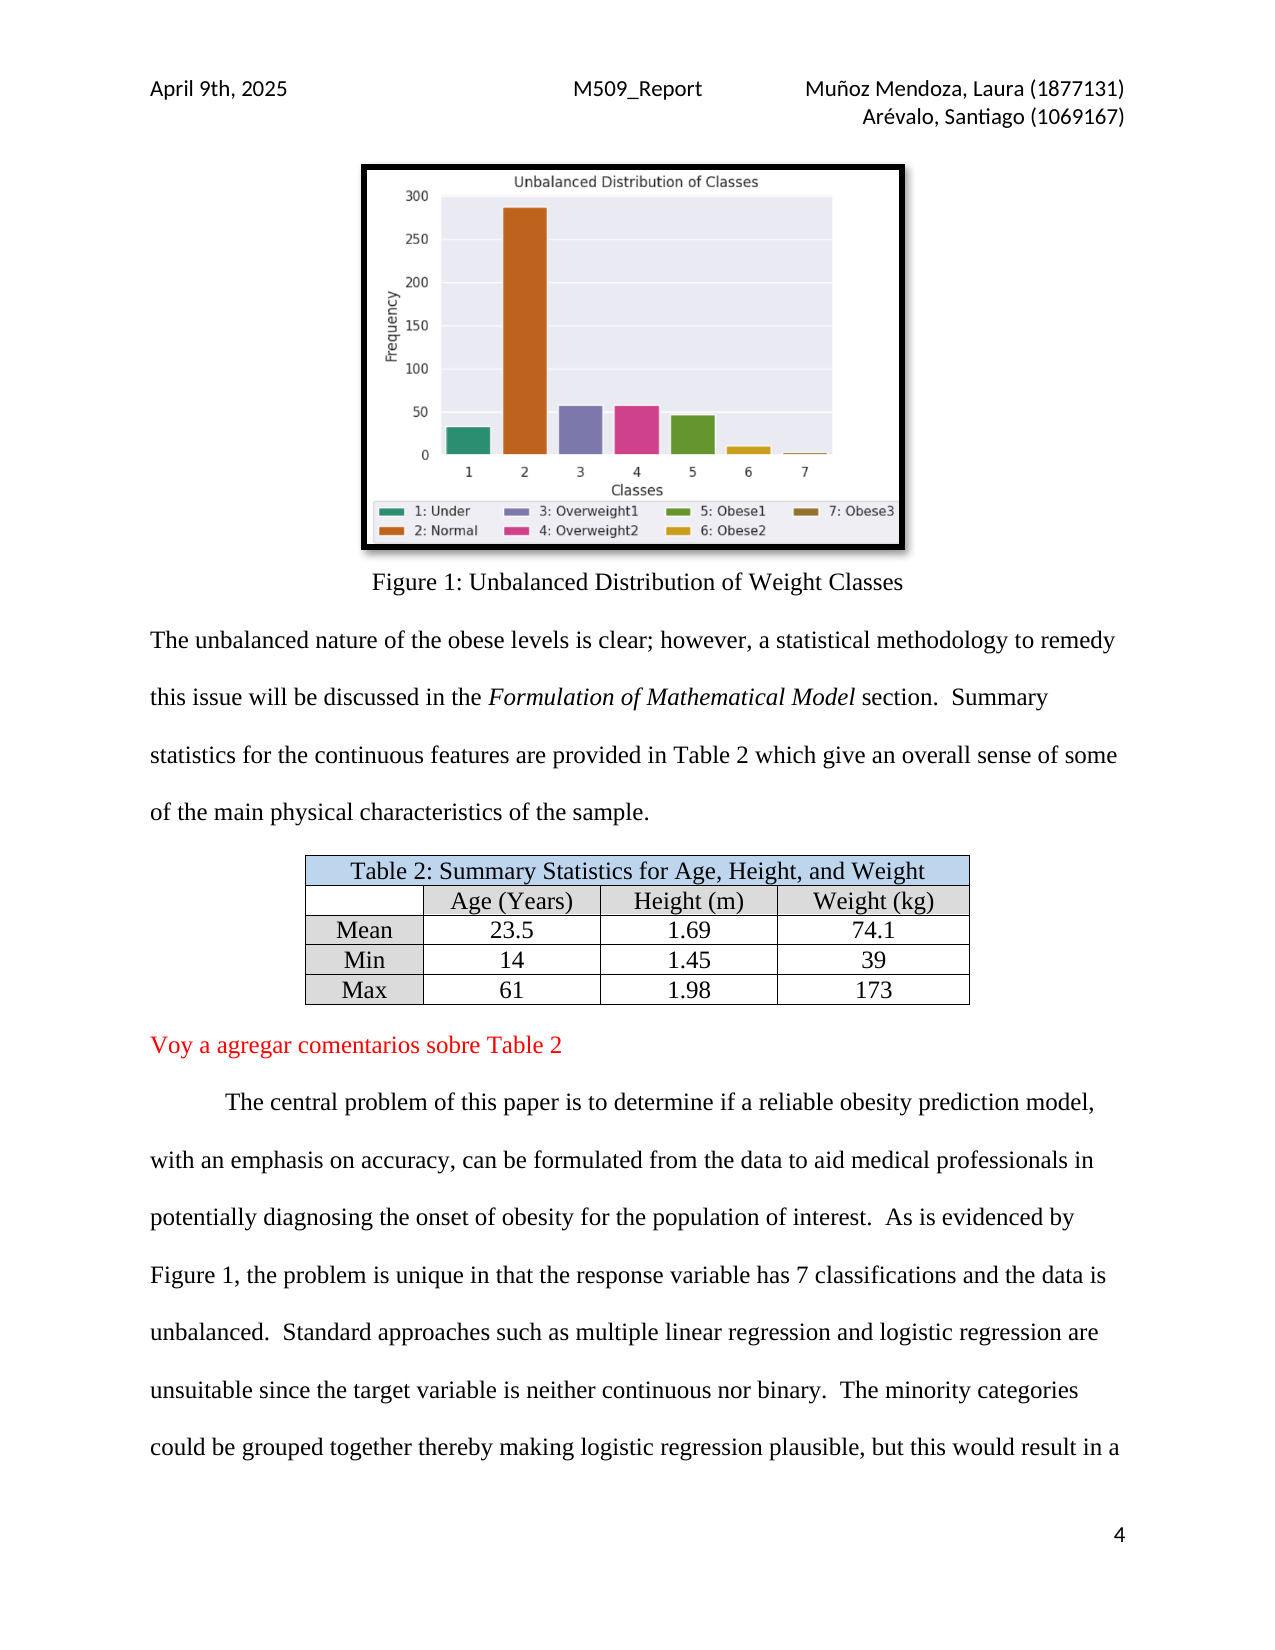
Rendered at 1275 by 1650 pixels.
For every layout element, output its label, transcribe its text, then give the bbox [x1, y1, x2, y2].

table_cell [306, 886, 423, 914]
table_cell Age (Years) [424, 886, 600, 914]
table_cell Mean [306, 916, 423, 944]
table_cell 1.98 [601, 975, 777, 1004]
table_cell 1.45 [601, 945, 777, 974]
table_cell Min [306, 945, 423, 974]
table_cell 74.1 [778, 916, 969, 944]
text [150, 1087, 1125, 1461]
table_cell 173 [778, 975, 969, 1004]
picture [367, 170, 899, 544]
table_cell Height (m) [601, 886, 777, 914]
table_cell 14 [424, 945, 600, 974]
text Figure 1: Unbalanced Distribution of Weight Classes [150, 567, 1125, 596]
text The unbalanced nature of the obese levels is clear; however, a statistical methodology to remedy this issue will be discussed in the Formulation of Mathematical Model section. Summary statistics for the continuous features are provided in Table 2 which give an overall sense of some of the main physical characteristics of the sample. [150, 625, 1125, 826]
table_cell 61 [424, 975, 600, 1004]
table_cell 39 [778, 945, 969, 974]
table_cell 23.5 [424, 916, 600, 944]
table_cell 1.69 [601, 916, 777, 944]
table_cell Weight (kg) [778, 886, 969, 914]
text Voy a agregar comentarios sobre Table 2 [150, 1030, 1125, 1059]
table_cell Max [306, 975, 423, 1004]
table_header Table 2: Summary Statistics for Age, Height, and Weight [306, 856, 969, 885]
